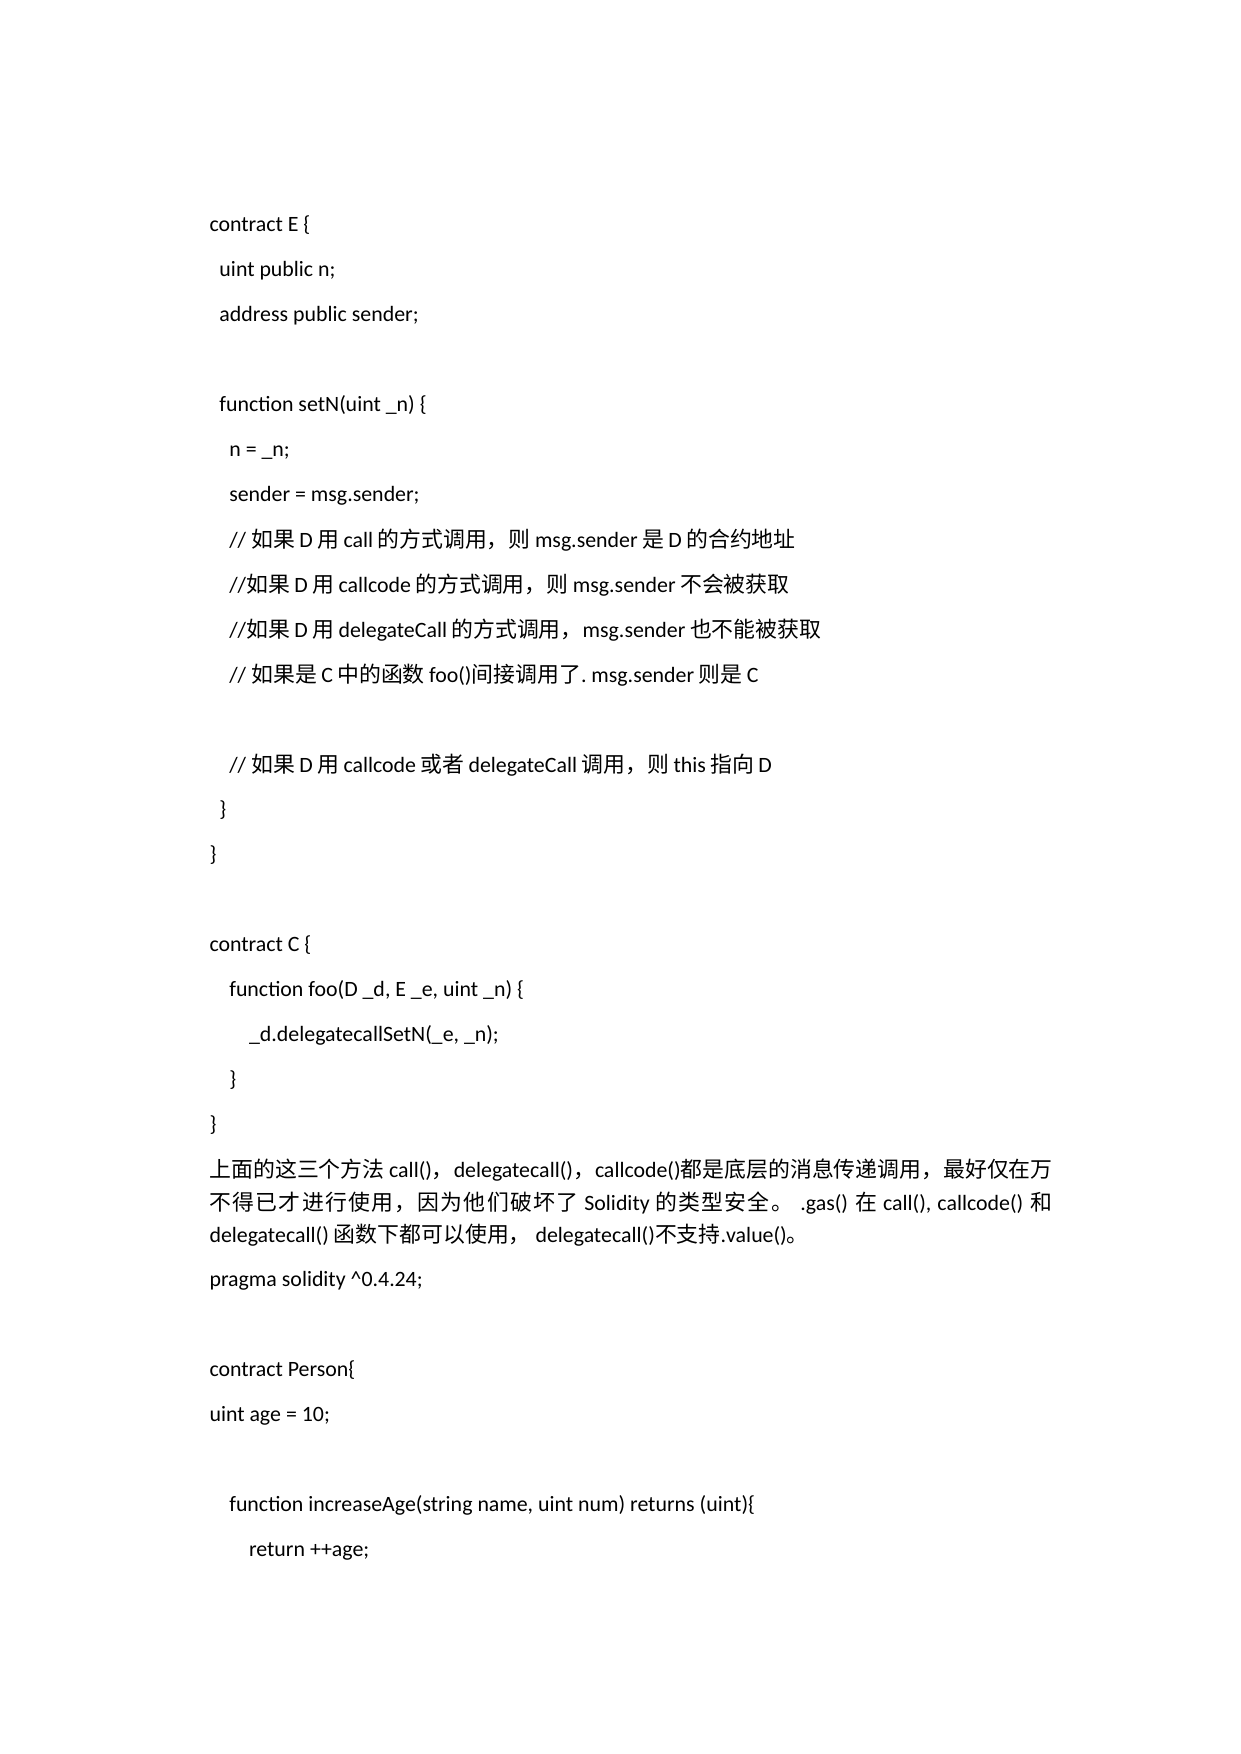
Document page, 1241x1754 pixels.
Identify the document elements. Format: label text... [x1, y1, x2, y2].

text contract C { [209, 927, 1053, 959]
text } [209, 837, 1053, 869]
text _d.delegatecallSetN(_e, _n); [209, 1017, 1053, 1049]
text uint public n; [209, 252, 1053, 284]
text n = _n; [209, 432, 1053, 464]
text // 如果D用call的方式调用，则msg.sender是D的合约地址 [209, 522, 1053, 554]
text contract Person{ [209, 1352, 1053, 1384]
text 上面的这三个方法call()，delegatecall()，callcode()都是底层的消息传递调用，最好仅在万不得已才进行使用，因为他们破坏了Solidity的类型安全。 .gas() 在call(), callcode() 和 delegatecall() 函数下都可以使用， delegatecall()不支持.value()。 [209, 1152, 1053, 1249]
text contract E { [209, 207, 1053, 239]
text // 如果是C中的函数foo()间接调用了. msg.sender则是C [209, 657, 1053, 689]
text sender = msg.sender; [209, 477, 1053, 509]
text pragma solidity ^0.4.24; [209, 1262, 1053, 1294]
text return ++age; [209, 1532, 1053, 1564]
text // 如果D用callcode或者delegateCall调用，则this指向D [209, 747, 1053, 779]
text function foo(D _d, E _e, uint _n) { [209, 972, 1053, 1004]
text } [209, 1062, 1053, 1094]
text uint age = 10; [209, 1397, 1053, 1429]
text } [209, 1107, 1053, 1139]
text function setN(uint _n) { [209, 387, 1053, 419]
text address public sender; [209, 297, 1053, 329]
text function increaseAge(string name, uint num) returns (uint){ [209, 1487, 1053, 1519]
text } [209, 792, 1053, 824]
text //如果D用callcode的方式调用，则msg.sender不会被获取 [209, 567, 1053, 599]
text //如果D用delegateCall的方式调用，msg.sender也不能被获取 [209, 612, 1053, 644]
